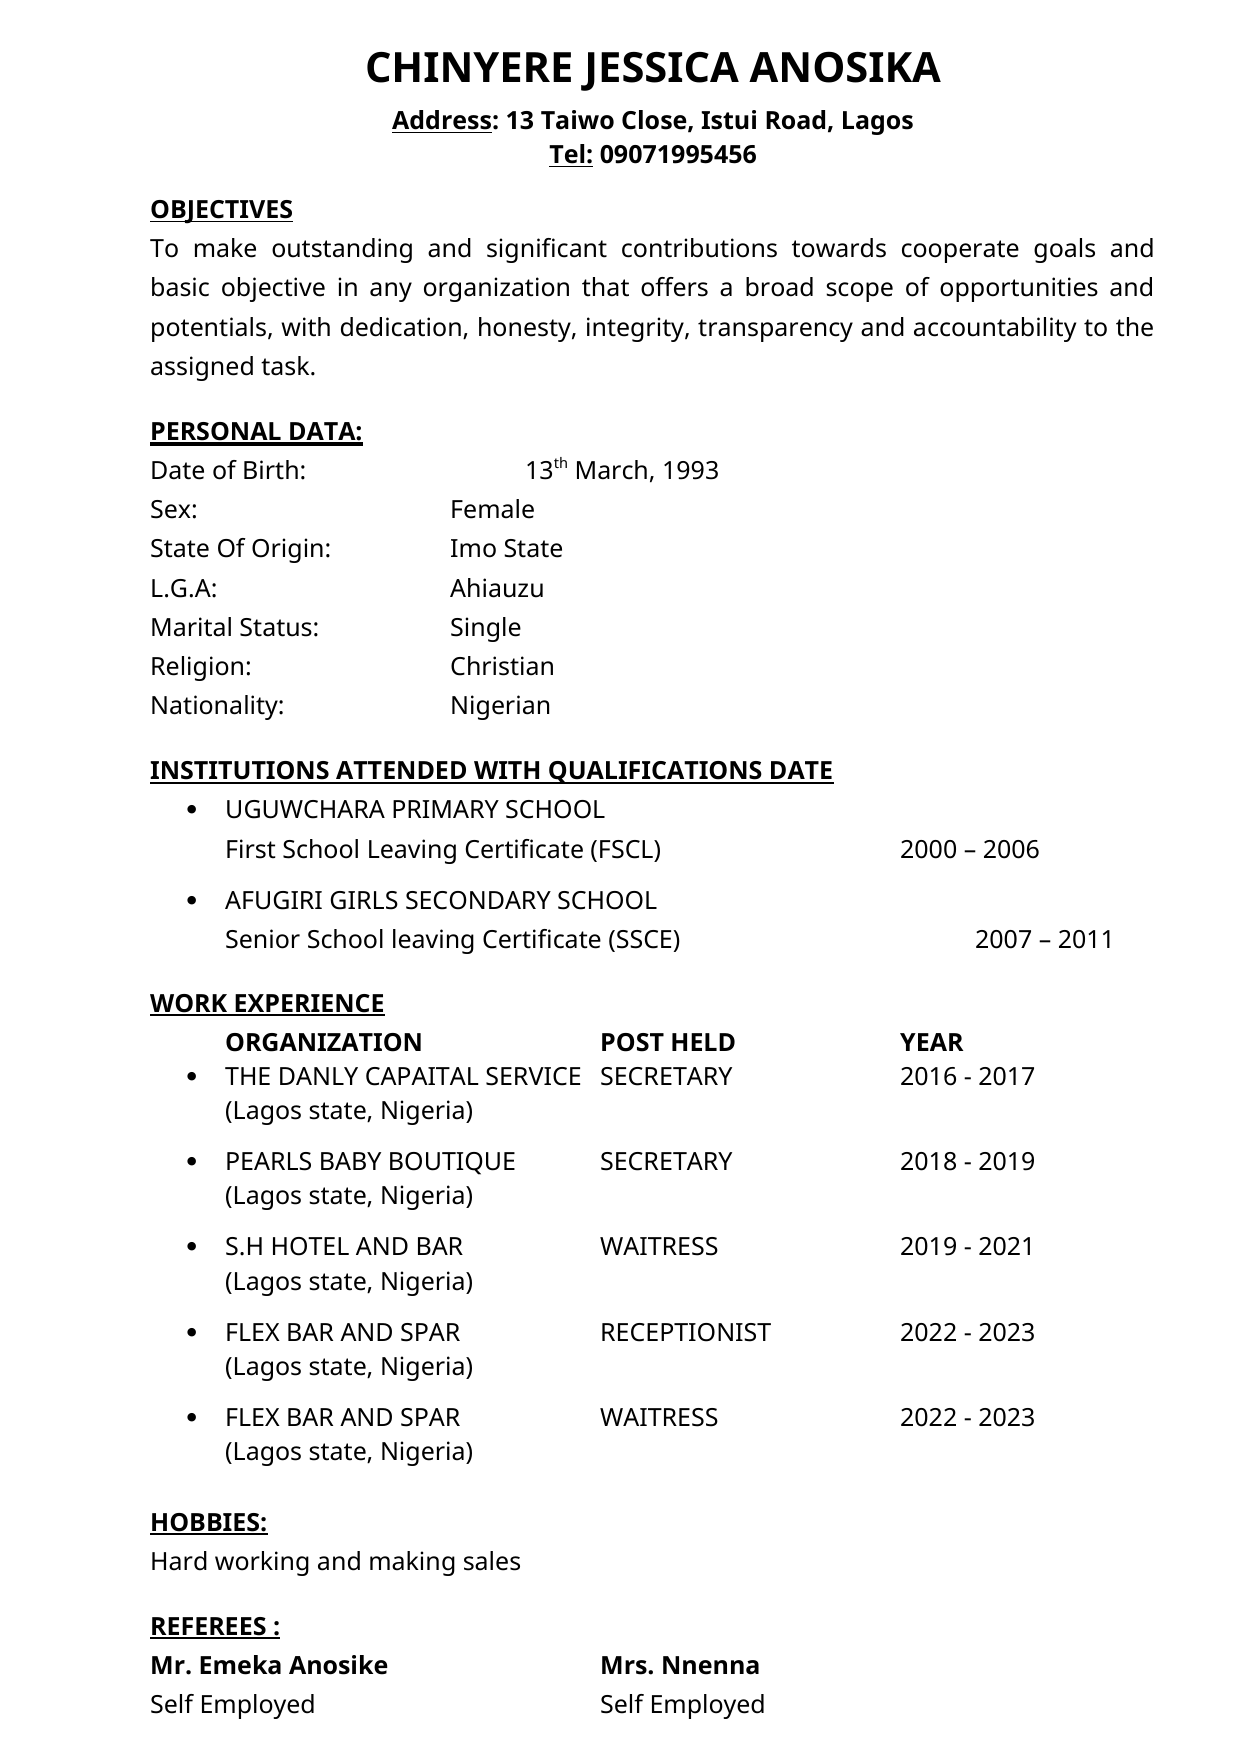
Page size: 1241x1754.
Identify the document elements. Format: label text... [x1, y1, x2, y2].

text Mr. Emeka Anosike Mrs. Nnenna [150, 1648, 1156, 1682]
text Senior School leaving Certificate (SSCE) 2007 – 2011 [225, 921, 1156, 956]
text Marital Status: Single [150, 609, 1156, 643]
text Address: 13 Taiwo Close, Istui Road, Lagos [150, 103, 1156, 137]
text L.G.A: Ahiauzu [150, 570, 1156, 604]
list THE DANLY CAPAITAL SERVICE SECRETARY 2016 - 2017 [187, 1059, 1156, 1093]
text Date of Birth: 13th March, 1993 [150, 453, 1156, 487]
list UGUWCHARA PRIMARY SCHOOL [187, 792, 1156, 826]
text State Of Origin: Imo State [150, 531, 1156, 565]
list FLEX BAR AND SPAR RECEPTIONIST 2022 - 2023 [187, 1314, 1156, 1348]
text WORK EXPERIENCE [150, 986, 1156, 1020]
text Religion: Christian [150, 648, 1156, 683]
text ORGANIZATION POST HELD YEAR [150, 1025, 1156, 1059]
text Self Employed Self Employed [150, 1687, 1156, 1721]
text REFEREES : [150, 1609, 1156, 1643]
text To make outstanding and significant contributions towards cooperate goals and basic objective in any organization that offers a broad scope of opportunities and potentials, with dedication, honesty, integrity, transparency and accountability to the assigned task. [150, 231, 1156, 382]
list PEARLS BABY BOUTIQUE SECRETARY 2018 - 2019 [187, 1144, 1156, 1178]
text OBJECTIVES [150, 192, 1156, 226]
text HOBBIES: [150, 1504, 1156, 1538]
text Tel: 09071995456 [150, 137, 1156, 171]
text (Lagos state, Nigeria) [225, 1348, 1156, 1382]
text CHINYERE JESSICA ANOSIKA [150, 37, 1156, 94]
text (Lagos state, Nigeria) [225, 1178, 1156, 1212]
list AFUGIRI GIRLS SECONDARY SCHOOL [187, 882, 1156, 916]
text (Lagos state, Nigeria) [225, 1093, 1156, 1127]
text Sex: Female [150, 492, 1156, 526]
text First School Leaving Certificate (FSCL) 2000 – 2006 [225, 831, 1156, 865]
text Nationality: Nigerian [150, 688, 1156, 722]
text PERSONAL DATA: [150, 413, 1156, 448]
text (Lagos state, Nigeria) [225, 1263, 1156, 1297]
list S.H HOTEL AND BAR WAITRESS 2019 - 2021 [187, 1229, 1156, 1263]
text INSTITUTIONS ATTENDED WITH QUALIFICATIONS DATE [150, 753, 1156, 787]
text Hard working and making sales [150, 1543, 1156, 1577]
text (Lagos state, Nigeria) [225, 1433, 1156, 1467]
list FLEX BAR AND SPAR WAITRESS 2022 - 2023 [187, 1399, 1156, 1433]
